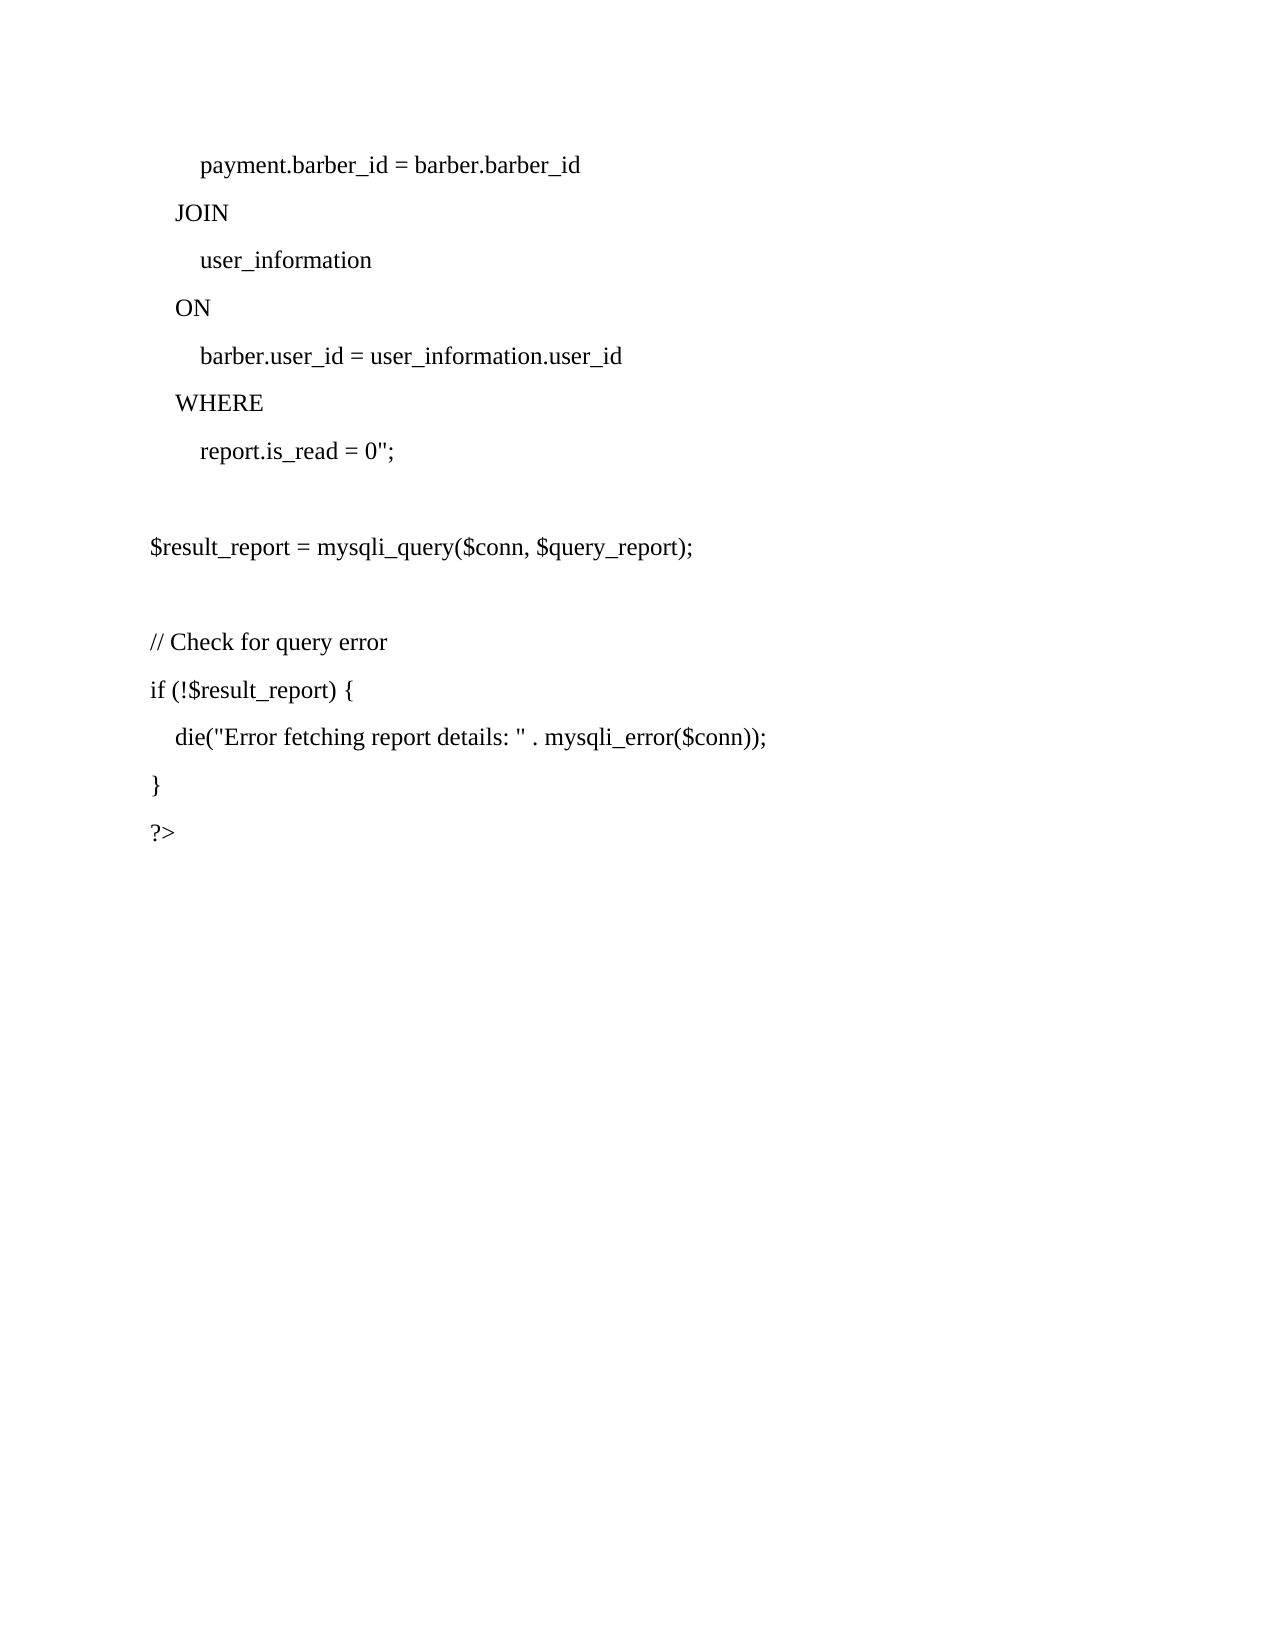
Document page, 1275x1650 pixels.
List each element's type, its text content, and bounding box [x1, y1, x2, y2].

text if (!$result_report) { [150, 675, 1125, 703]
text barber.user_id = user_information.user_id [150, 341, 1125, 369]
text // Check for query error [150, 627, 1125, 656]
text } [150, 770, 1125, 799]
text ?> [150, 818, 1125, 847]
text WHERE [150, 388, 1125, 417]
text ON [150, 293, 1125, 322]
text $result_report = mysqli_query($conn, $query_report); [150, 532, 1125, 560]
text user_information [150, 245, 1125, 274]
text payment.barber_id = barber.barber_id [150, 150, 1125, 179]
text report.is_read = 0"; [150, 436, 1125, 465]
text JOIN [150, 198, 1125, 226]
text die("Error fetching report details: " . mysqli_error($conn)); [150, 722, 1125, 751]
